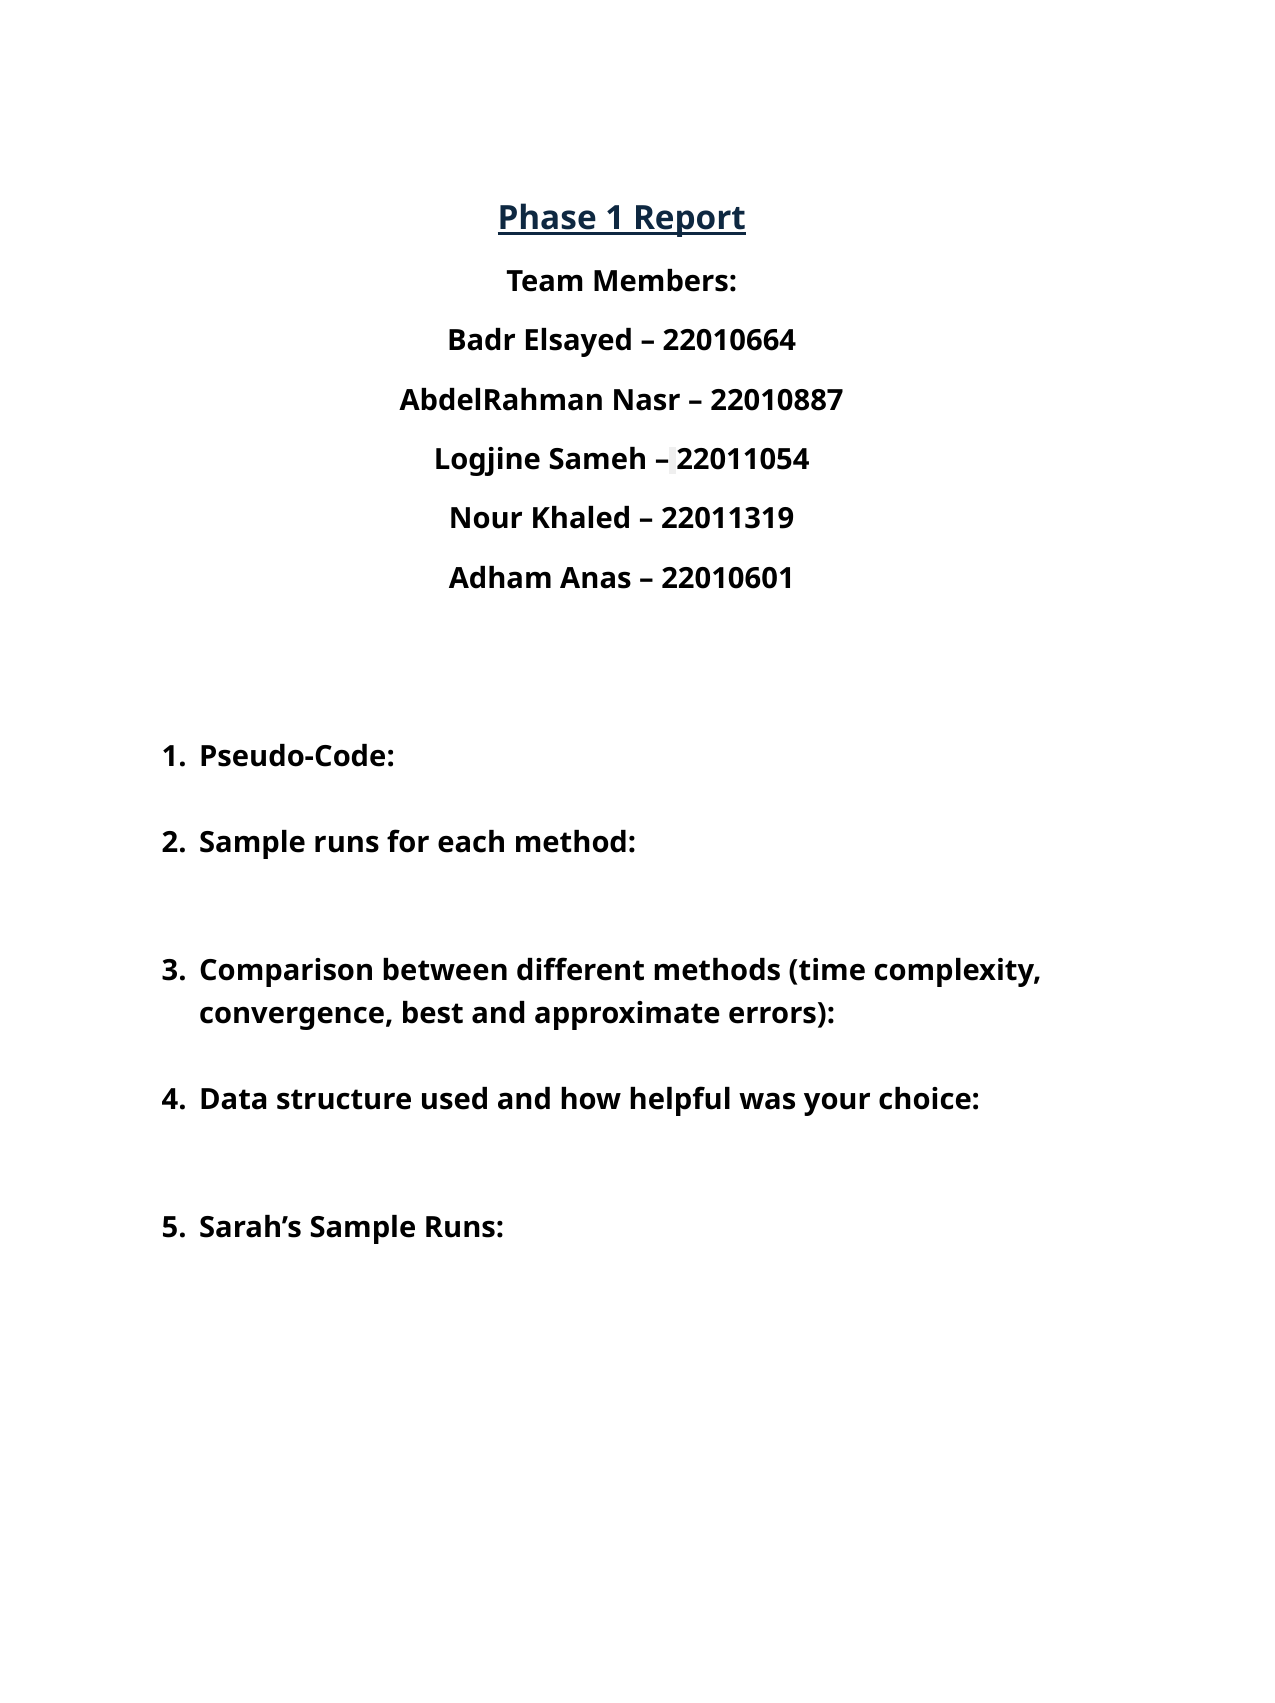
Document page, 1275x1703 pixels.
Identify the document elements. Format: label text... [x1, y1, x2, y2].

list Sarah’s Sample Runs: [161, 1207, 1119, 1246]
text Team Members: [124, 260, 1119, 299]
text Nour Khaled – 22011319 [124, 498, 1119, 537]
text Badr Elsayed – 22010664 [124, 319, 1119, 359]
text AbdelRahman Nasr – 22010887 [124, 379, 1119, 418]
text Phase 1 Report [124, 194, 1119, 239]
list Pseudo-Code: [161, 736, 1119, 775]
list Data structure used and how helpful was your choice: [161, 1078, 1119, 1118]
text Logjine Sameh – 22011054 [124, 438, 1119, 478]
list Sample runs for each method: [161, 821, 1119, 861]
text Adham Anas – 22010601 [124, 557, 1119, 597]
list Comparison between different methods (time complexity, convergence, best and approximate errors): [161, 950, 1119, 1032]
